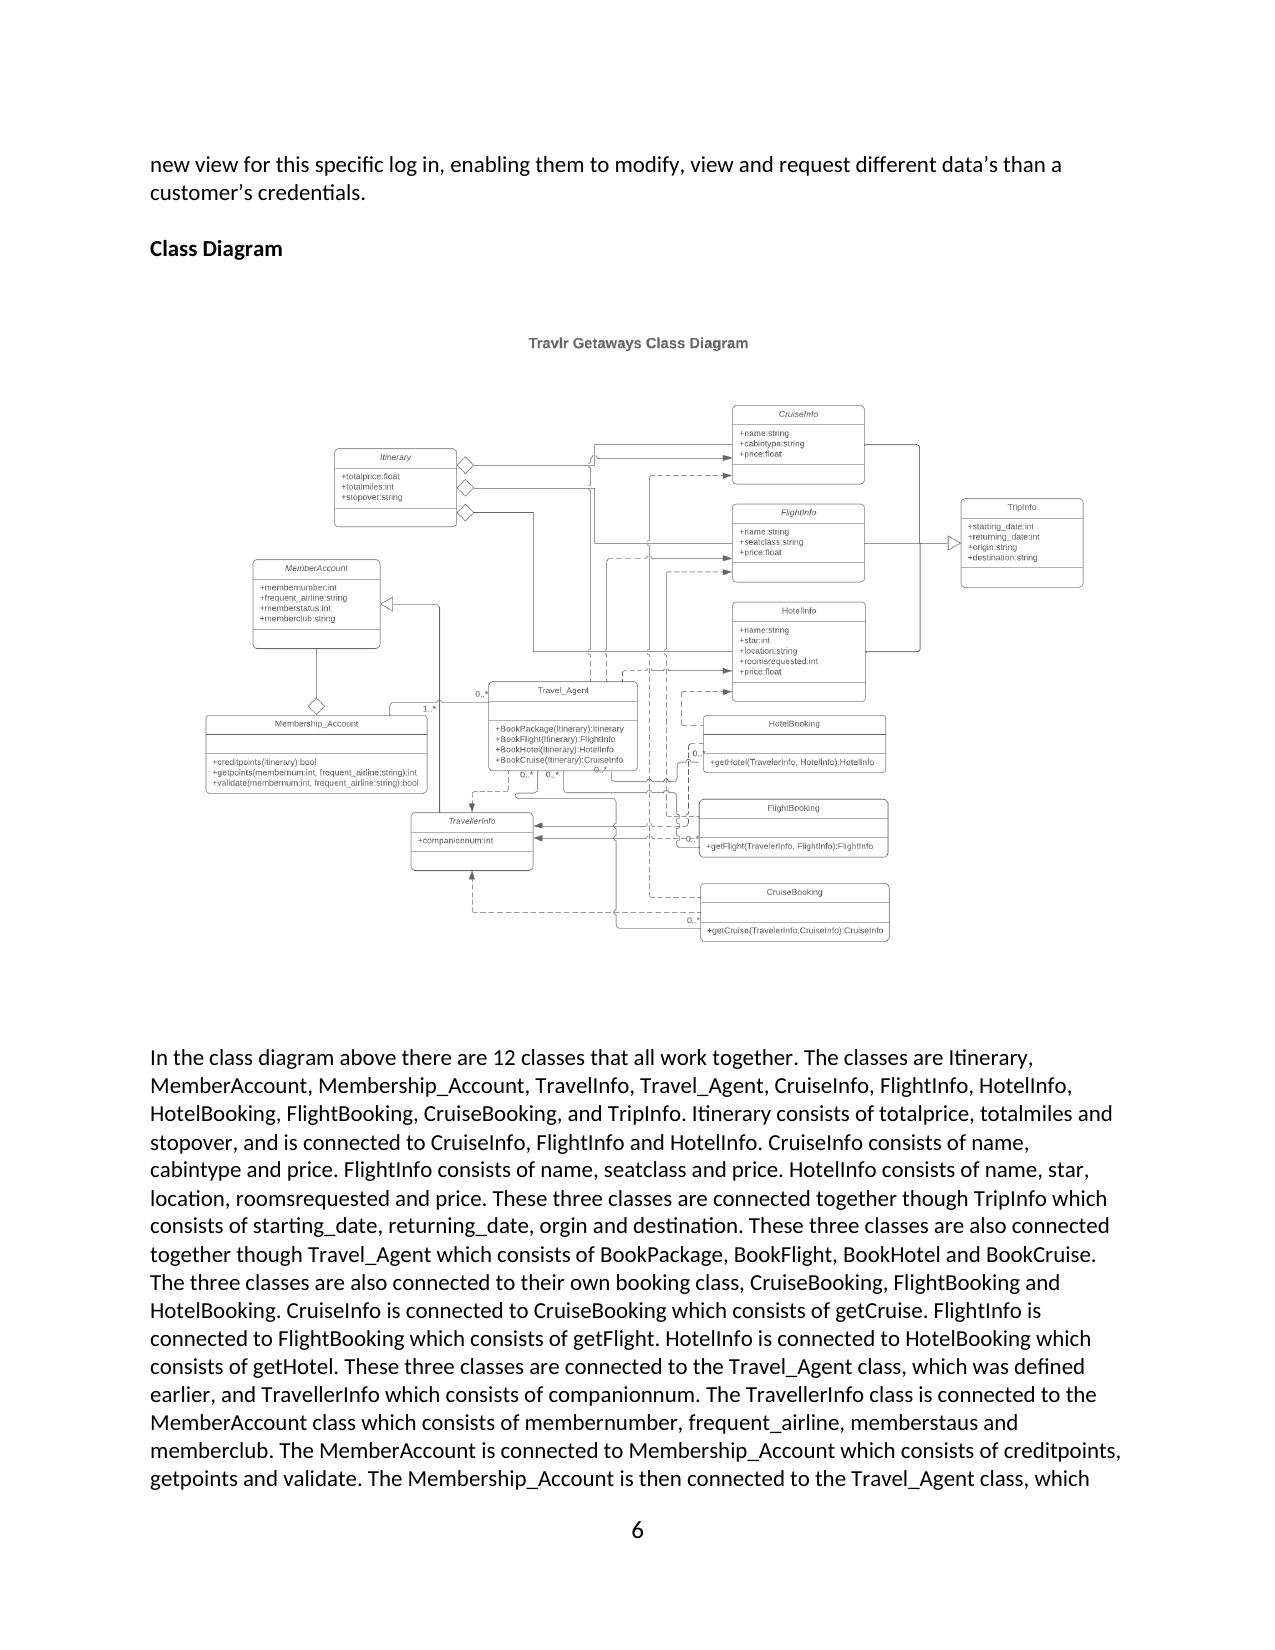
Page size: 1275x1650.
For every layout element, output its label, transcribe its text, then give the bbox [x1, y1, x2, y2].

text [150, 1043, 1125, 1492]
subtitle Class Diagram [150, 234, 1125, 262]
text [150, 150, 1125, 206]
picture [150, 262, 1125, 1016]
